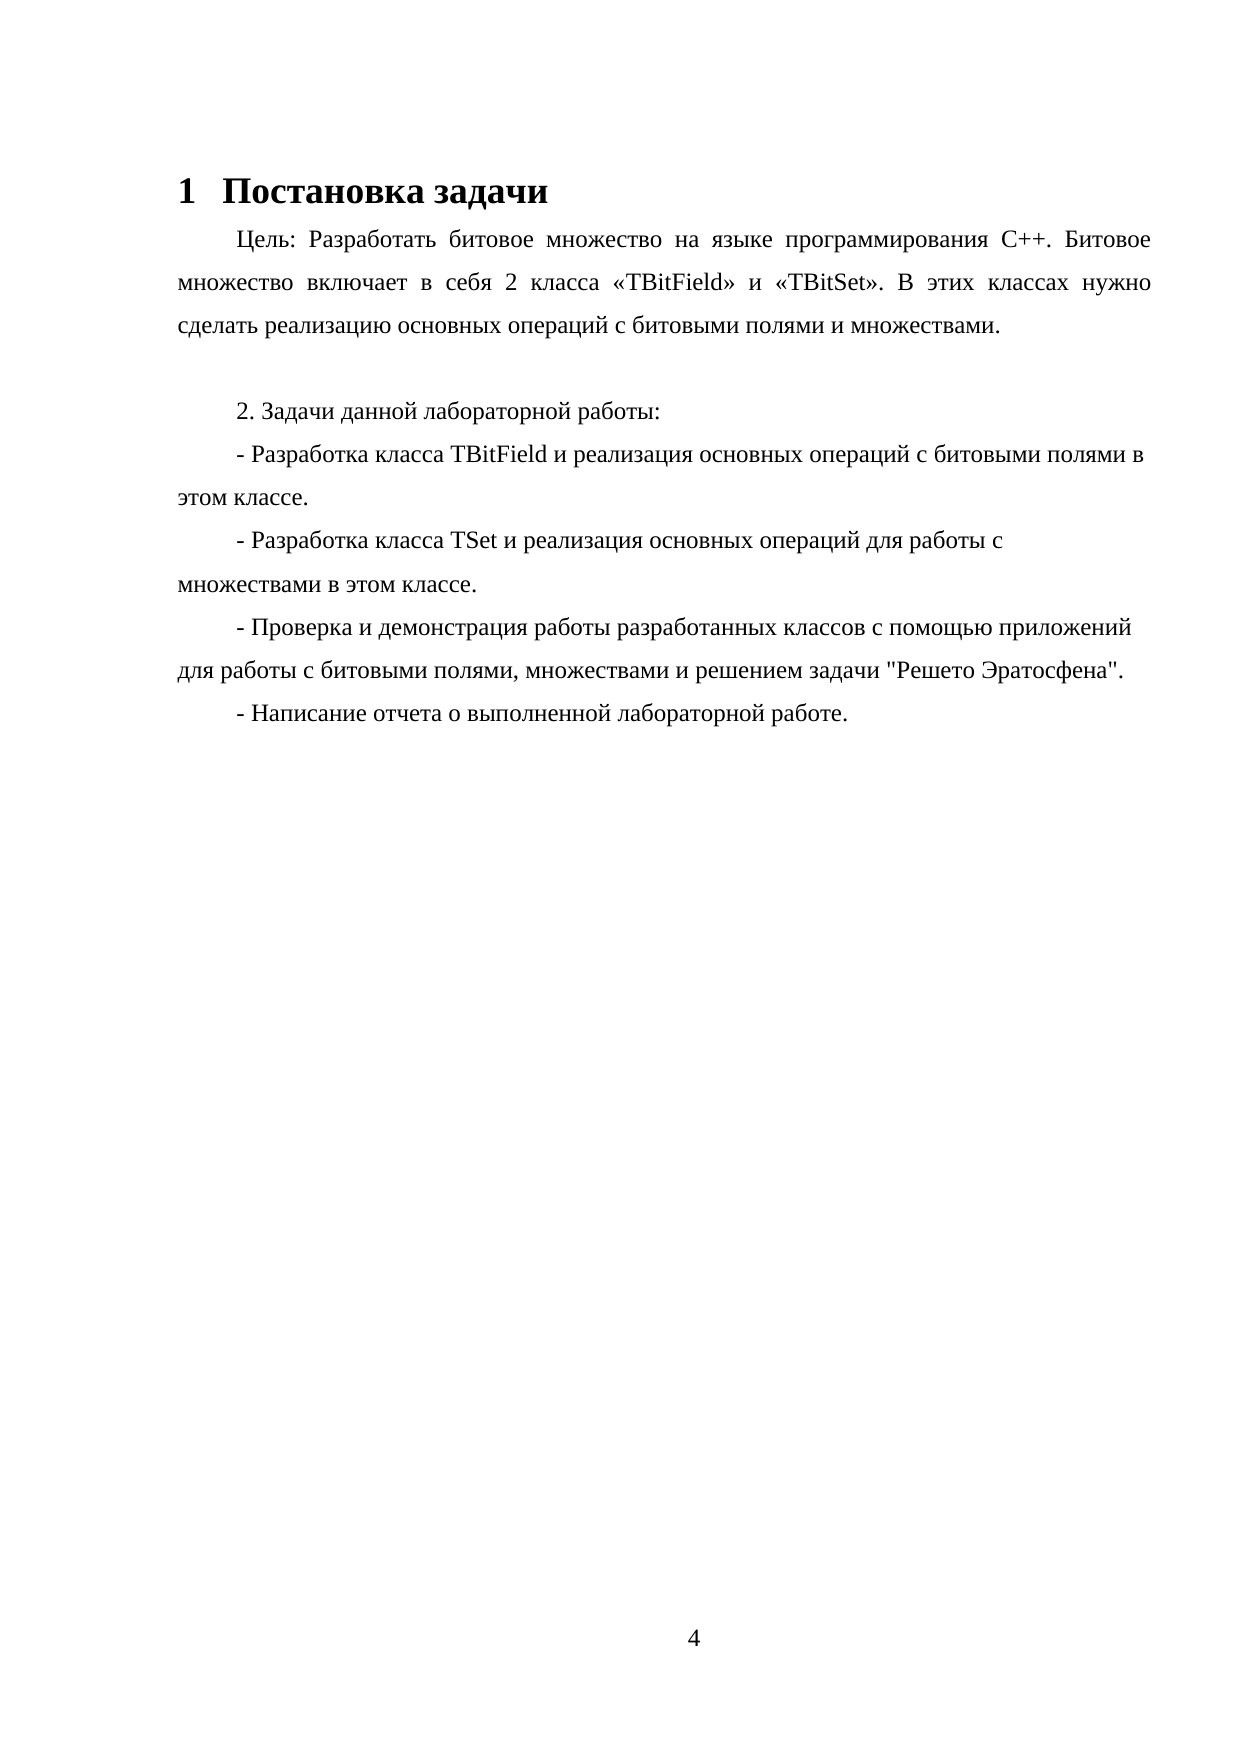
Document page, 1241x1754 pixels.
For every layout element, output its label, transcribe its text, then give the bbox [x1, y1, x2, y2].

text - Проверка и демонстрация работы разработанных классов с помощью приложений для работы с битовыми полями, множествами и решением задачи "Решето Эратосфена". [177, 612, 1152, 684]
subtitle Постановка задачи [177, 168, 1152, 211]
text 2. Задачи данной лабораторной работы: [177, 396, 1152, 425]
text - Разработка класса TSet и реализация основных операций для работы с множествами в этом классе. [177, 526, 1152, 597]
text Цель: Разработать битовое множество на языке программирования C++. Битовое множество включает в себя 2 класса «TBitField» и «TBitSet». В этих классах нужно сделать реализацию основных операций с битовыми полями и множествами. [177, 224, 1152, 339]
text - Написание отчета о выполненной лабораторной работе. [177, 698, 1152, 727]
text - Разработка класса TBitField и реализация основных операций с битовыми полями в этом классе. [177, 439, 1152, 511]
